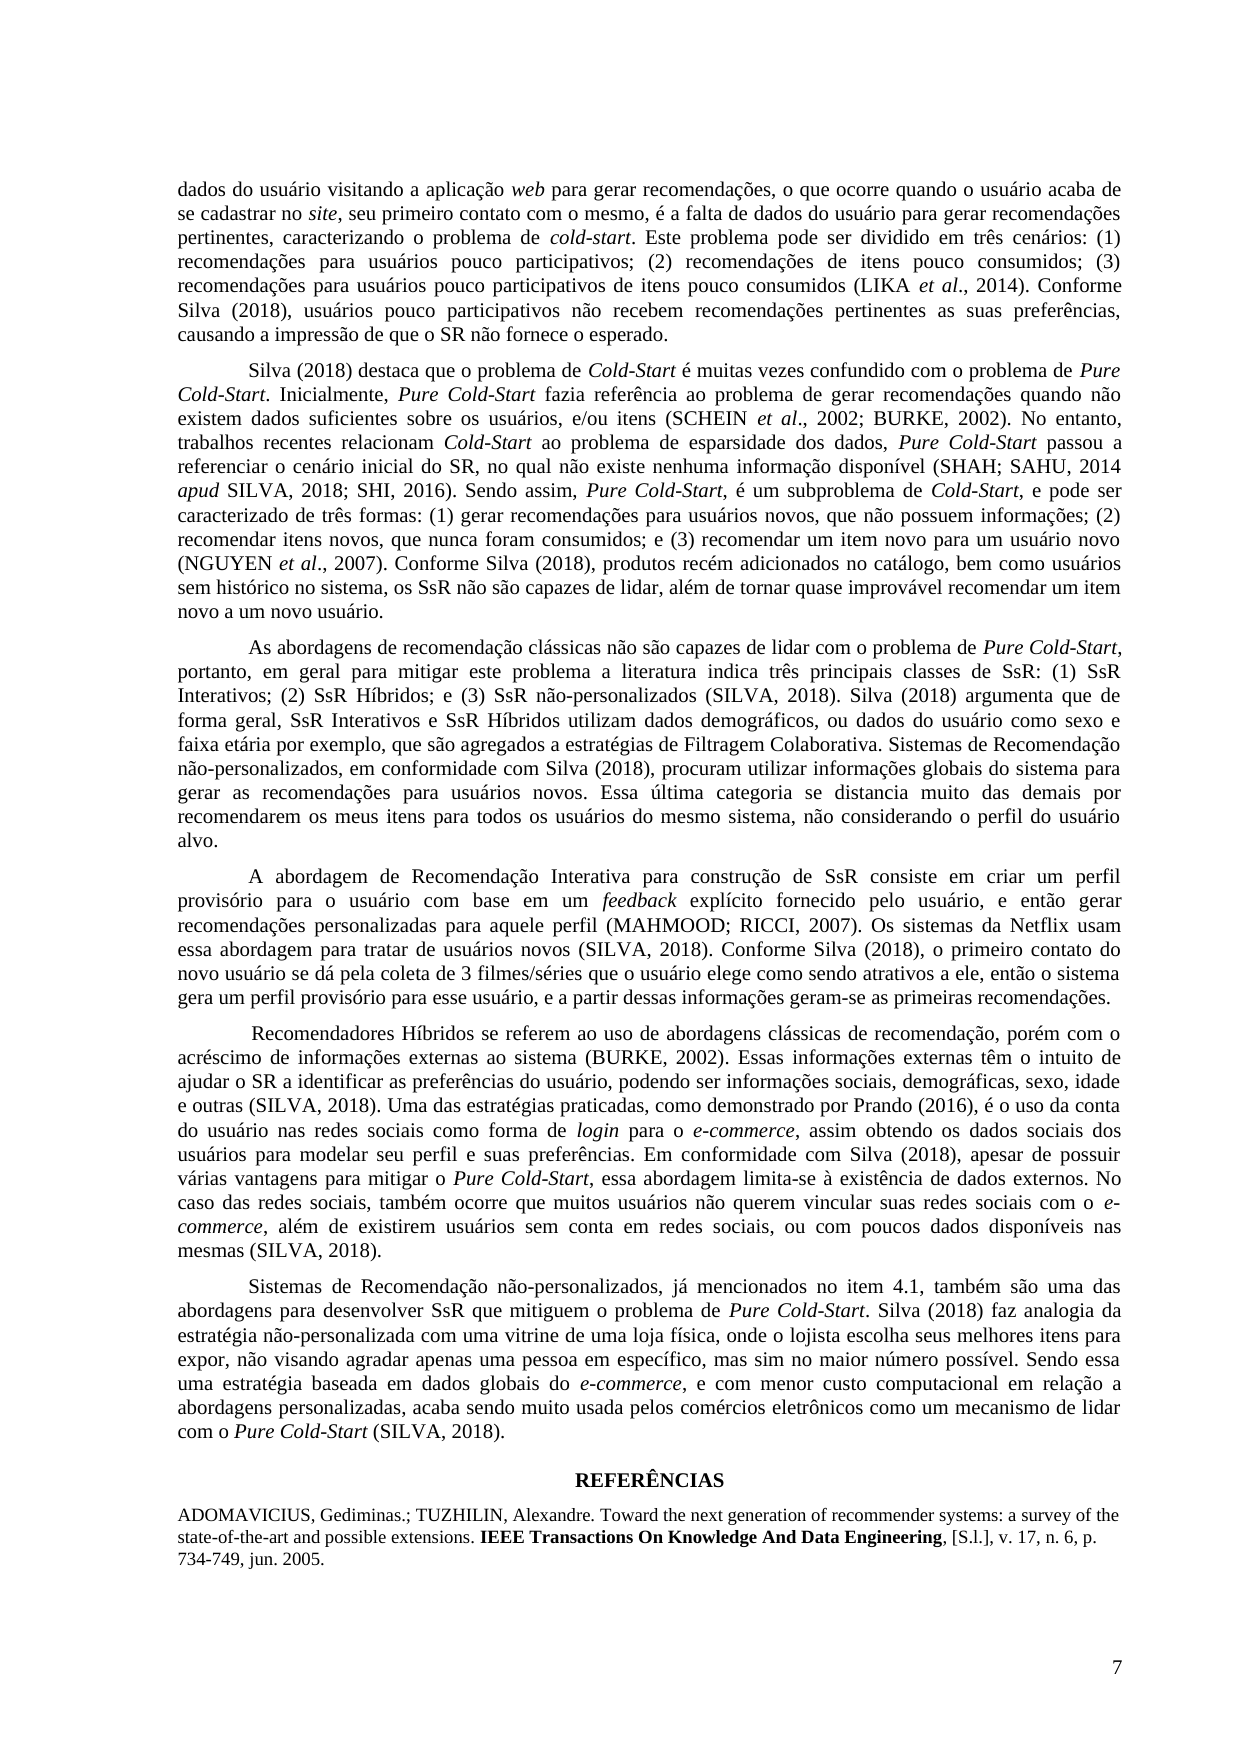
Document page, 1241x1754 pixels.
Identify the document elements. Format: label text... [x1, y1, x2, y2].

text ADOMAVICIUS, Gediminas.; TUZHILIN, Alexandre. Toward the next generation of recommender systems: a survey of the state-of-the-art and possible extensions. IEEE Transactions On Knowledge And Data Engineering, [S.l.], v. 17, n. 6, p. 734-749, jun. 2005. [177, 1504, 1122, 1569]
text Referências [177, 1468, 1122, 1492]
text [177, 177, 1122, 346]
text Recomendadores Híbridos se referem ao uso de abordagens clássicas de recomendação, porém com o acréscimo de informações externas ao sistema (BURKE, 2002). Essas informações externas têm o intuito de ajudar o SR a identificar as preferências do usuário, podendo ser informações sociais, demográficas, sexo, idade e outras (SILVA, 2018). Uma das estratégias praticadas, como demonstrado por Prando (2016), é o uso da conta do usuário nas redes sociais como forma de login para o e-commerce, assim obtendo os dados sociais dos usuários para modelar seu perfil e suas preferências. Em conformidade com Silva (2018), apesar de possuir várias vantagens para mitigar o Pure Cold-Start, essa abordagem limita-se à existência de dados externos. No caso das redes sociais, também ocorre que muitos usuários não querem vincular suas redes sociais com o e-commerce, além de existirem usuários sem conta em redes sociais, ou com poucos dados disponíveis nas mesmas (SILVA, 2018). [177, 1021, 1122, 1262]
text Sistemas de Recomendação não-personalizados, já mencionados no item 4.1, também são uma das abordagens para desenvolver SsR que mitiguem o problema de Pure Cold-Start. Silva (2018) faz analogia da estratégia não-personalizada com uma vitrine de uma loja física, onde o lojista escolha seus melhores itens para expor, não visando agradar apenas uma pessoa em específico, mas sim no maior número possível. Sendo essa uma estratégia baseada em dados globais do e-commerce, e com menor custo computacional em relação a abordagens personalizadas, acaba sendo muito usada pelos comércios eletrônicos como um mecanismo de lidar com o Pure Cold-Start (SILVA, 2018). [177, 1274, 1122, 1443]
text As abordagens de recomendação clássicas não são capazes de lidar com o problema de Pure Cold-Start, portanto, em geral para mitigar este problema a literatura indica três principais classes de SsR: (1) SsR Interativos; (2) SsR Híbridos; e (3) SsR não-personalizados (SILVA, 2018). Silva (2018) argumenta que de forma geral, SsR Interativos e SsR Híbridos utilizam dados demográficos, ou dados do usuário como sexo e faixa etária por exemplo, que são agregados a estratégias de Filtragem Colaborativa. Sistemas de Recomendação não-personalizados, em conformidade com Silva (2018), procuram utilizar informações globais do sistema para gerar as recomendações para usuários novos. Essa última categoria se distancia muito das demais por recomendarem os meus itens para todos os usuários do mesmo sistema, não considerando o perfil do usuário alvo. [177, 635, 1122, 852]
text Silva (2018) destaca que o problema de Cold-Start é muitas vezes confundido com o problema de Pure Cold-Start. Inicialmente, Pure Cold-Start fazia referência ao problema de gerar recomendações quando não existem dados suficientes sobre os usuários, e/ou itens (SCHEIN et al., 2002; BURKE, 2002). No entanto, trabalhos recentes relacionam Cold-Start ao problema de esparsidade dos dados, Pure Cold-Start passou a referenciar o cenário inicial do SR, no qual não existe nenhuma informação disponível (SHAH; SAHU, 2014 apud SILVA, 2018; SHI, 2016). Sendo assim, Pure Cold-Start, é um subproblema de Cold-Start, e pode ser caracterizado de três formas: (1) gerar recomendações para usuários novos, que não possuem informações; (2) recomendar itens novos, que nunca foram consumidos; e (3) recomendar um item novo para um usuário novo (NGUYEN et al., 2007). Conforme Silva (2018), produtos recém adicionados no catálogo, bem como usuários sem histórico no sistema, os SsR não são capazes de lidar, além de tornar quase improvável recomendar um item novo a um novo usuário. [177, 358, 1122, 623]
text A abordagem de Recomendação Interativa para construção de SsR consiste em criar um perfil provisório para o usuário com base em um feedback explícito fornecido pelo usuário, e então gerar recomendações personalizadas para aquele perfil (MAHMOOD; RICCI, 2007). Os sistemas da Netflix usam essa abordagem para tratar de usuários novos (SILVA, 2018). Conforme Silva (2018), o primeiro contato do novo usuário se dá pela coleta de 3 filmes/séries que o usuário elege como sendo atrativos a ele, então o sistema gera um perfil provisório para esse usuário, e a partir dessas informações geram-se as primeiras recomendações. [177, 864, 1122, 1009]
